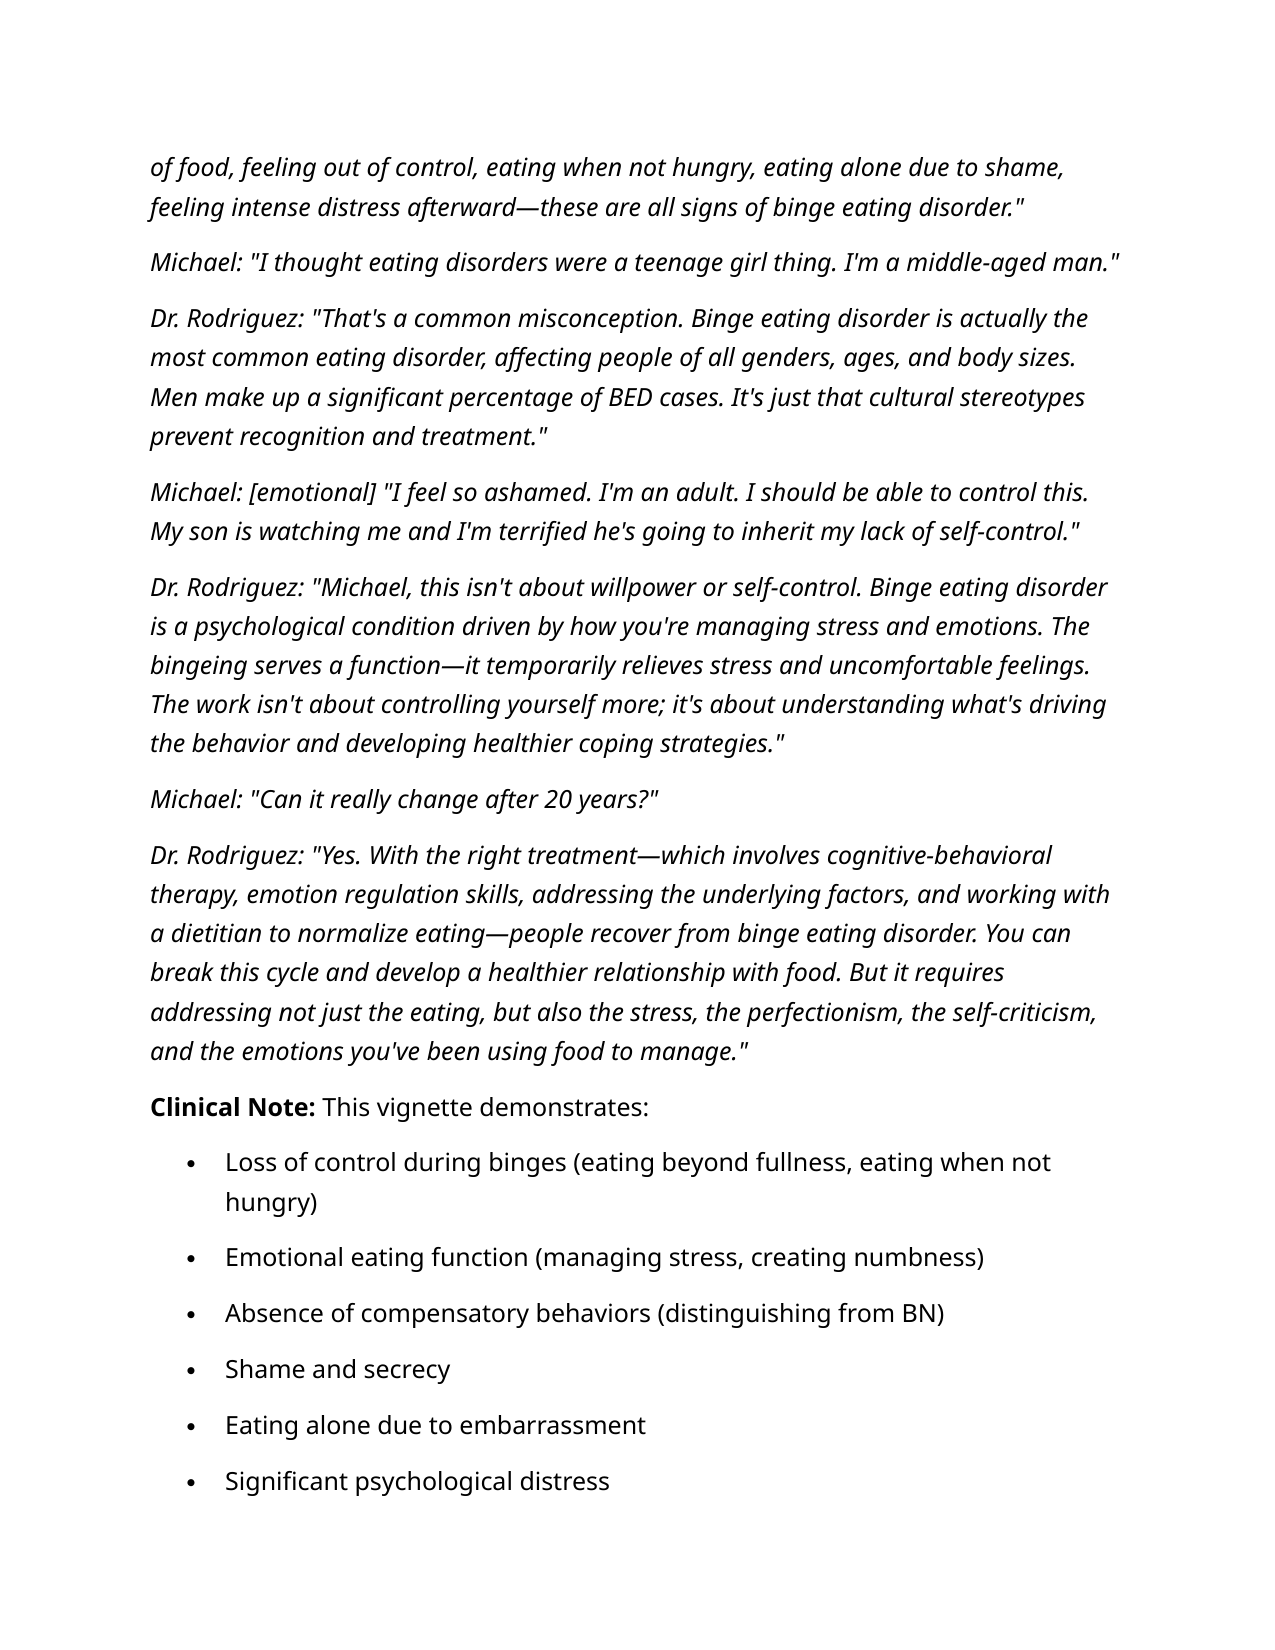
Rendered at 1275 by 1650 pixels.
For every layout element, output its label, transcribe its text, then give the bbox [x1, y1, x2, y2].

text Michael: [emotional] "I feel so ashamed. I'm an adult. I should be able to control this. My son is watching me and I'm terrified he's going to inherit my lack of self-control." [150, 474, 1125, 547]
list Shame and secrecy [187, 1352, 1125, 1386]
list Loss of control during binges (eating beyond fullness, eating when not hungry) [187, 1145, 1125, 1218]
list Significant psychological distress [187, 1463, 1125, 1497]
text Michael: "Can it really change after 20 years?" [150, 782, 1125, 816]
text Dr. Rodriguez: "Yes. With the right treatment—which involves cognitive-behavioral therapy, emotion regulation skills, addressing the underlying factors, and working with a dietitian to normalize eating—people recover from binge eating disorder. You can break this cycle and develop a healthier relationship with food. But it requires addressing not just the eating, but also the stress, the perfectionism, the self-criticism, and the emotions you've been using food to manage." [150, 837, 1125, 1067]
text Dr. Rodriguez: "Michael, this isn't about willpower or self-control. Binge eating disorder is a psychological condition driven by how you're managing stress and emotions. The bingeing serves a function—it temporarily relieves stress and uncomfortable feelings. The work isn't about controlling yourself more; it's about understanding what's driving the behavior and developing healthier coping strategies." [150, 569, 1125, 760]
text Dr. Rodriguez: "That's a common misconception. Binge eating disorder is actually the most common eating disorder, affecting people of all genders, ages, and body sizes. Men make up a significant percentage of BED cases. It's just that cultural stereotypes prevent recognition and treatment." [150, 301, 1125, 452]
text Clinical Note: This vignette demonstrates: [150, 1089, 1125, 1123]
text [150, 150, 1125, 223]
list Emotional eating function (managing stress, creating numbness) [187, 1240, 1125, 1274]
list Eating alone due to embarrassment [187, 1407, 1125, 1442]
text Michael: "I thought eating disorders were a teenage girl thing. I'm a middle-aged man." [150, 245, 1125, 279]
list Absence of compensatory behaviors (distinguishing from BN) [187, 1296, 1125, 1330]
